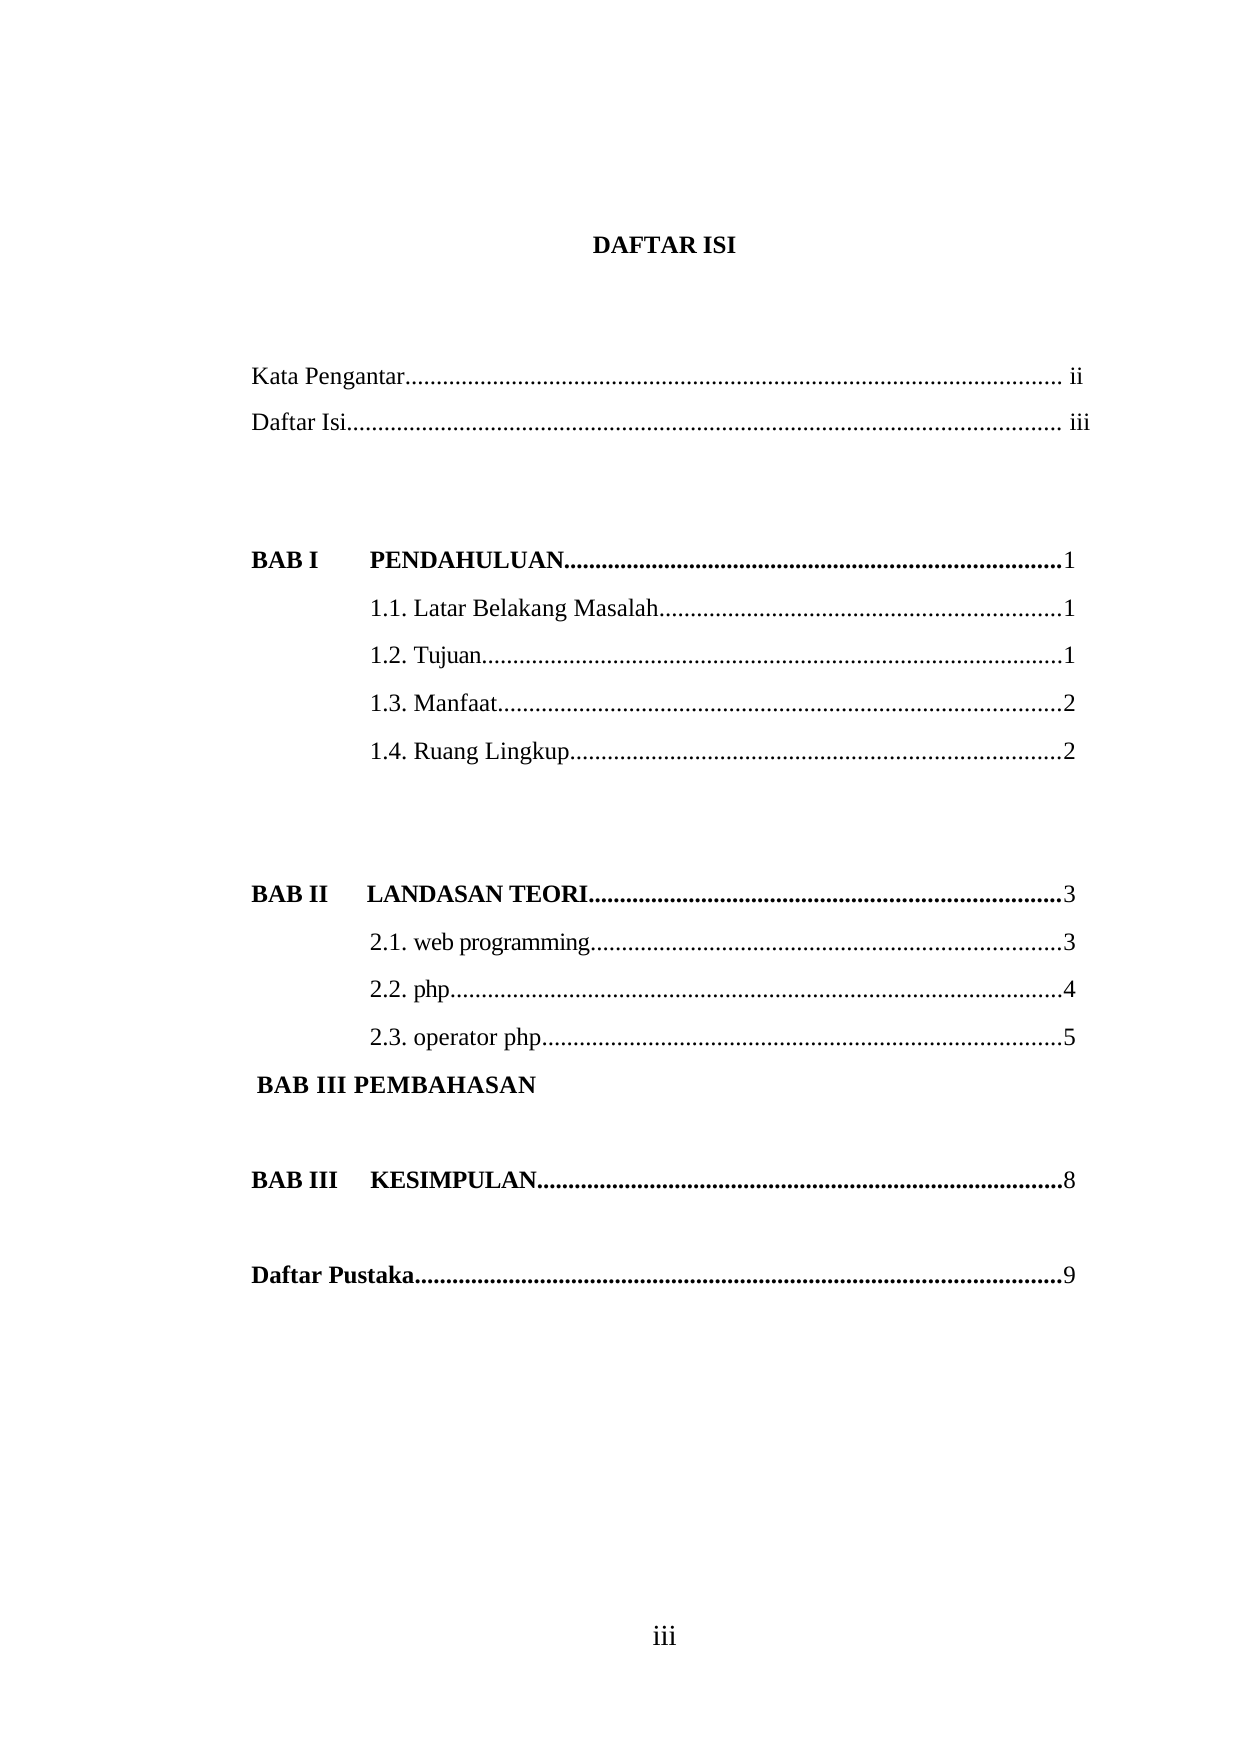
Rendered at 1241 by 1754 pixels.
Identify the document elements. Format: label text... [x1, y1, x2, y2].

text BAB III KESIMPULAN 8 [251, 1165, 1092, 1194]
text Daftar Isi iii [251, 407, 1092, 436]
text 2.3. operator php 5 [369, 1022, 1092, 1051]
text 2.2. php 4 [369, 974, 1092, 1003]
text DAFTAR ISI [236, 230, 1092, 259]
text BAB I PENDAHULUAN 1 [251, 545, 1092, 574]
text BAB II LANDASAN TEORI 3 [251, 879, 1092, 908]
text BAB III PEMBAHASAN [236, 1070, 1092, 1098]
text 1.4. Ruang Lingkup 2 [369, 736, 1092, 764]
text 1.3. Manfaat 2 [369, 688, 1092, 717]
text 1.2. Tujuan 1 [369, 640, 1092, 669]
text 2.1. web programming 3 [369, 927, 1092, 955]
text Kata Pengantar ii [251, 361, 1092, 390]
text 1.1. Latar Belakang Masalah 1 [369, 593, 1092, 621]
text Daftar Pustaka 9 [251, 1261, 1092, 1289]
